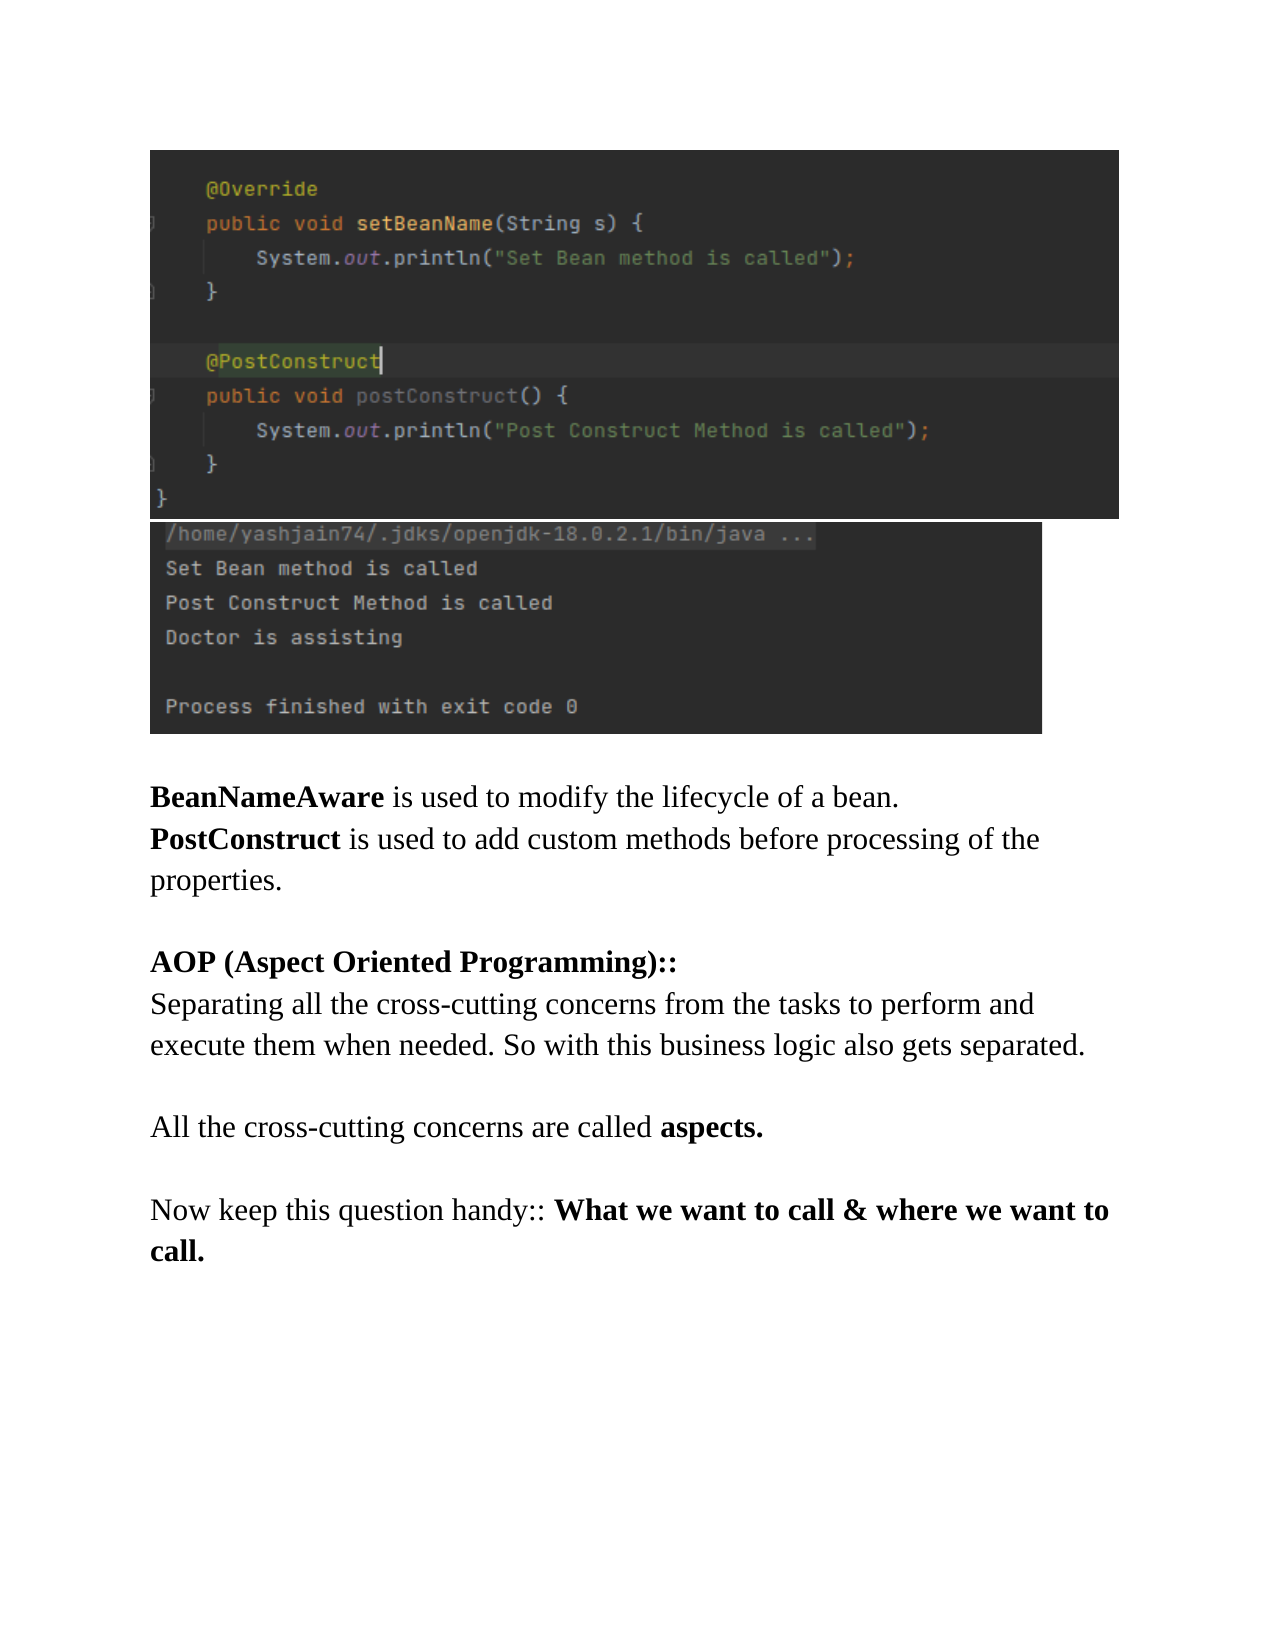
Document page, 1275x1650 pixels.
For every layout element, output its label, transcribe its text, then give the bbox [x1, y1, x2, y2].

text All the cross-cutting concerns are called aspects. [150, 1109, 1125, 1144]
text Now keep this question handy:: What we want to call & where we want to call. [150, 1191, 1125, 1268]
text Separating all the cross-cutting concerns from the tasks to perform and execute them when needed. So with this business logic also gets separated. [150, 985, 1125, 1062]
text PostConstruct is used to add custom methods before processing of the properties. [150, 820, 1125, 897]
picture [150, 150, 1119, 519]
text AOP (Aspect Oriented Programming):: [150, 944, 1125, 979]
picture [150, 522, 1043, 734]
text BeanNameAware is used to modify the lifecycle of a bean. [150, 779, 1125, 814]
